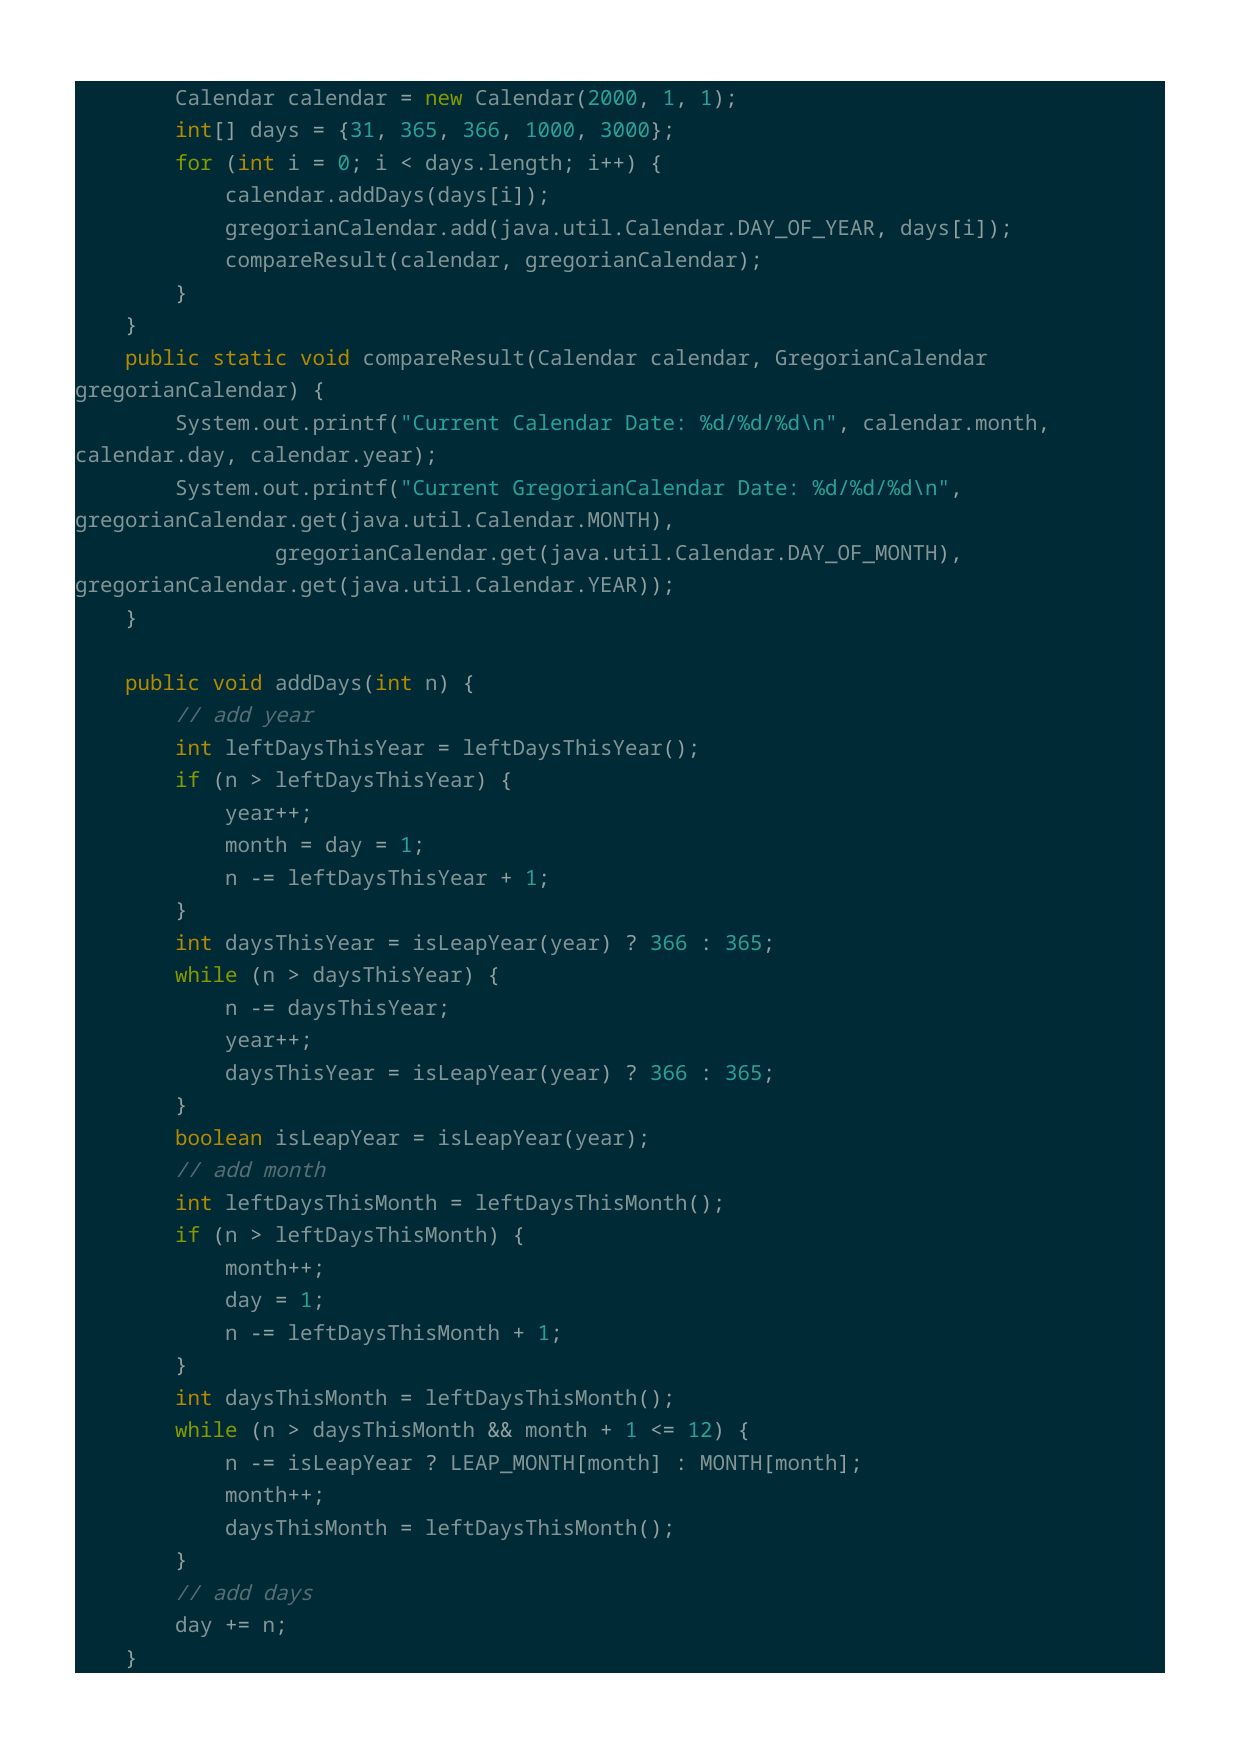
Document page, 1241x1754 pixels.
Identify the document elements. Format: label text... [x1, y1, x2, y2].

text } [75, 276, 1165, 308]
text n -= leftDaysThisMonth + 1; [75, 1316, 1165, 1348]
text compareResult(calendar, gregorianCalendar); [75, 243, 1165, 276]
text // add year [75, 698, 1165, 731]
text public void addDays(int n) { [75, 666, 1165, 698]
text int daysThisMonth = leftDaysThisMonth(); [75, 1381, 1165, 1413]
text int leftDaysThisYear = leftDaysThisYear(); [75, 731, 1165, 763]
text } [75, 1543, 1165, 1576]
text System.out.printf("Current Calendar Date: %d/%d/%d\n", calendar.month, calendar.day, calendar.year); [75, 406, 1165, 471]
text } [75, 308, 1165, 341]
text while (n > daysThisYear) { [75, 958, 1165, 991]
text n -= isLeapYear ? LEAP_MONTH[month] : MONTH[month]; [75, 1446, 1165, 1478]
text n -= daysThisYear; [75, 991, 1165, 1023]
text daysThisYear = isLeapYear(year) ? 366 : 365; [75, 1056, 1165, 1088]
text day += n; [75, 1608, 1165, 1641]
text System.out.printf("Current GregorianCalendar Date: %d/%d/%d\n", gregorianCalendar.get(java.util.Calendar.MONTH), [75, 471, 1165, 536]
text daysThisMonth = leftDaysThisMonth(); [75, 1511, 1165, 1543]
text for (int i = 0; i < days.length; i++) { [75, 146, 1165, 178]
text // add month [75, 1153, 1165, 1186]
text } [75, 893, 1165, 926]
text month++; [75, 1251, 1165, 1283]
text } [75, 1088, 1165, 1121]
text year++; [75, 1023, 1165, 1056]
text int daysThisYear = isLeapYear(year) ? 366 : 365; [75, 926, 1165, 958]
text Calendar calendar = new Calendar(2000, 1, 1); [75, 81, 1165, 113]
text n -= leftDaysThisYear + 1; [75, 861, 1165, 893]
text gregorianCalendar.add(java.util.Calendar.DAY_OF_YEAR, days[i]); [75, 211, 1165, 243]
text if (n > leftDaysThisMonth) { [75, 1218, 1165, 1251]
text year++; [75, 796, 1165, 828]
text boolean isLeapYear = isLeapYear(year); [75, 1121, 1165, 1153]
text while (n > daysThisMonth && month + 1 <= 12) { [75, 1413, 1165, 1446]
text day = 1; [75, 1283, 1165, 1316]
text } [75, 601, 1165, 633]
text } [75, 1348, 1165, 1381]
text // add days [75, 1576, 1165, 1608]
text public static void compareResult(Calendar calendar, GregorianCalendar gregorianCalendar) { [75, 341, 1165, 406]
text int leftDaysThisMonth = leftDaysThisMonth(); [75, 1186, 1165, 1218]
text calendar.addDays(days[i]); [75, 178, 1165, 211]
text if (n > leftDaysThisYear) { [75, 763, 1165, 796]
text month = day = 1; [75, 828, 1165, 861]
text int[] days = {31, 365, 366, 1000, 3000}; [75, 113, 1165, 146]
text } [75, 1641, 1165, 1673]
text gregorianCalendar.get(java.util.Calendar.DAY_OF_MONTH), gregorianCalendar.get(java.util.Calendar.YEAR)); [75, 536, 1165, 601]
text month++; [75, 1478, 1165, 1511]
